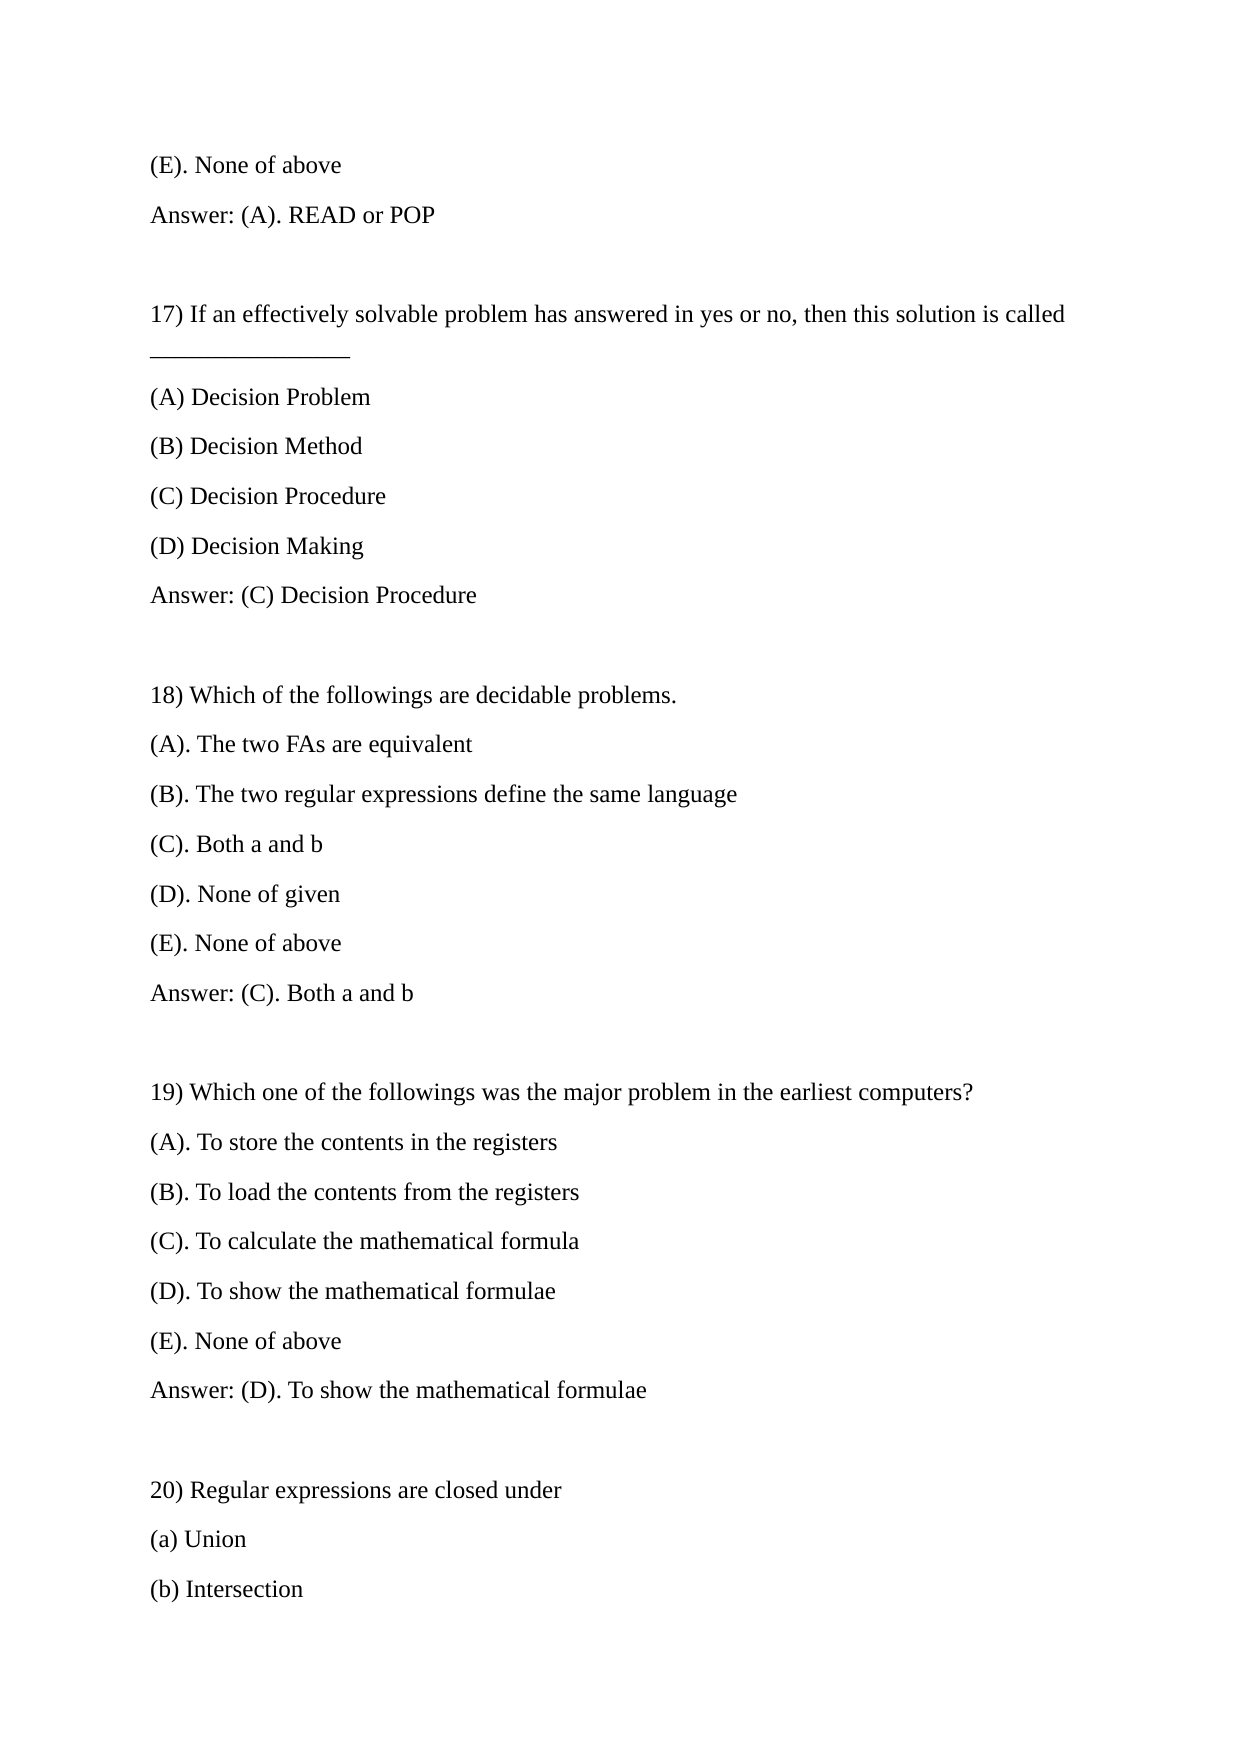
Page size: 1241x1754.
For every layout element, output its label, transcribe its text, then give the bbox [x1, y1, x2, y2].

text Answer: (D). To show the mathematical formulae [150, 1376, 1090, 1404]
text (E). None of above [150, 150, 1090, 179]
text (A). To store the contents in the registers [150, 1127, 1090, 1156]
text (C). To calculate the mathematical formula [150, 1226, 1090, 1255]
text (D). None of given [150, 879, 1090, 907]
text (A). The two FAs are equivalent [150, 729, 1090, 758]
text 17) If an effectively solvable problem has answered in yes or no, then this solution is called ________________ [150, 299, 1090, 361]
text 18) Which of the followings are decidable problems. [150, 680, 1090, 709]
text (C). Both a and b [150, 829, 1090, 858]
text Answer: (A). READ or POP [150, 200, 1090, 228]
text (D) Decision Making [150, 531, 1090, 559]
text (E). None of above [150, 928, 1090, 957]
text 20) Regular expressions are closed under [150, 1475, 1090, 1504]
text (D). To show the mathematical formulae [150, 1276, 1090, 1305]
text (B). The two regular expressions define the same language [150, 779, 1090, 808]
text Answer: (C). Both a and b [150, 978, 1090, 1007]
text (E). None of above [150, 1326, 1090, 1354]
text (b) Intersection [150, 1574, 1090, 1603]
text (C) Decision Procedure [150, 481, 1090, 510]
text (B). To load the contents from the registers [150, 1177, 1090, 1206]
text (A) Decision Problem [150, 382, 1090, 411]
text 19) Which one of the followings was the major problem in the earliest computers? [150, 1077, 1090, 1106]
text (a) Union [150, 1524, 1090, 1553]
text Answer: (C) Decision Procedure [150, 581, 1090, 609]
text (B) Decision Method [150, 431, 1090, 460]
